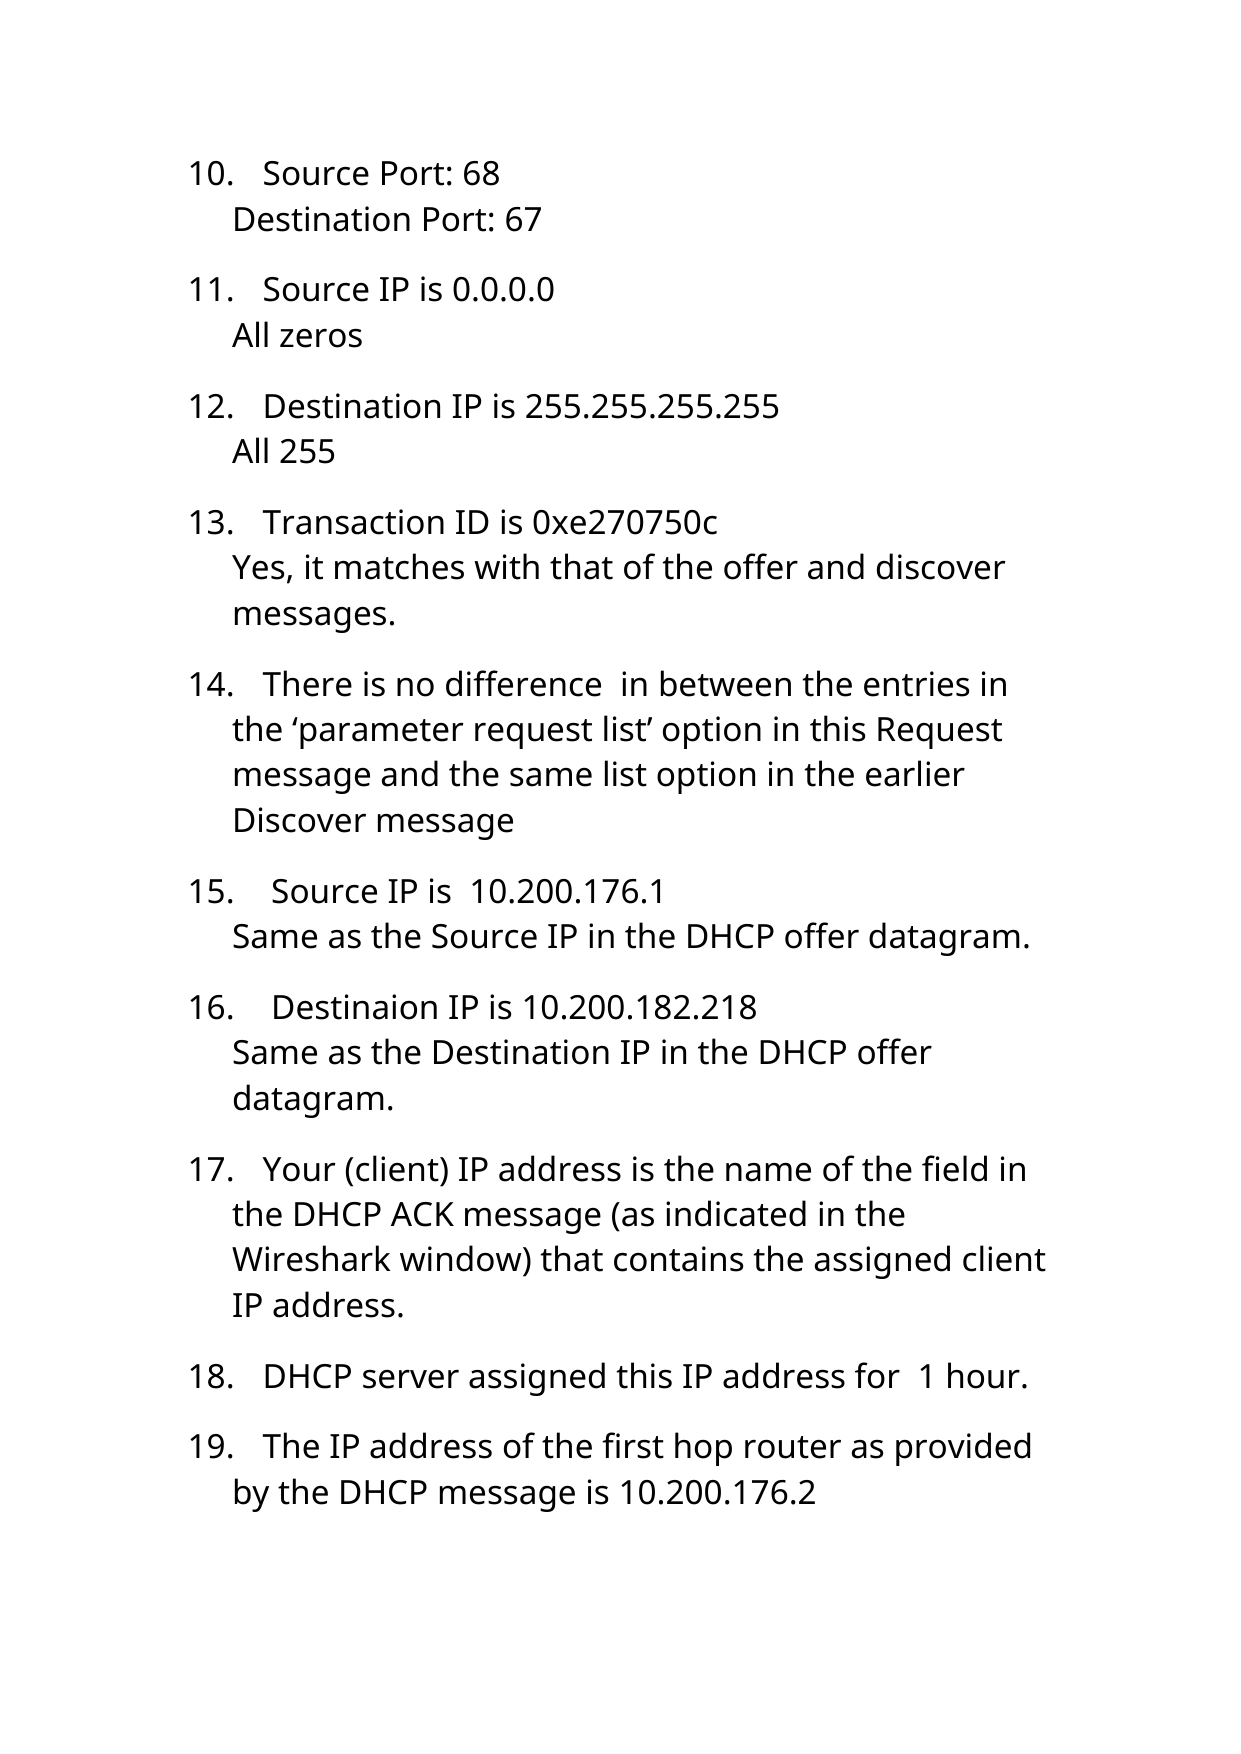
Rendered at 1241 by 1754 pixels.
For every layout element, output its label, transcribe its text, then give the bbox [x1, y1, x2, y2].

list Destinaion IP is 10.200.182.218 Same as the Destination IP in the DHCP offer datagram. [187, 984, 1053, 1145]
list Your (client) IP address is the name of the field in the DHCP ACK message (as indicated in the Wireshark window) that contains the assigned client IP address. [187, 1145, 1053, 1352]
list Transaction ID is 0xe270750c Yes, it matches with that of the offer and discover messages. [187, 499, 1053, 660]
list Source IP is 10.200.176.1 Same as the Source IP in the DHCP offer datagram. [187, 867, 1053, 984]
list There is no difference in between the entries in the ‘parameter request list’ option in this Request message and the same list option in the earlier Discover message [187, 660, 1053, 867]
list Source Port: 68 Destination Port: 67 [187, 150, 1053, 266]
list DHCP server assigned this IP address for 1 hour. [187, 1352, 1053, 1423]
list Source IP is 0.0.0.0 All zeros [187, 266, 1053, 382]
list The IP address of the first hop router as provided by the DHCP message is 10.200.176.2 [187, 1423, 1053, 1539]
list Destination IP is 255.255.255.255 All 255 [187, 382, 1053, 499]
